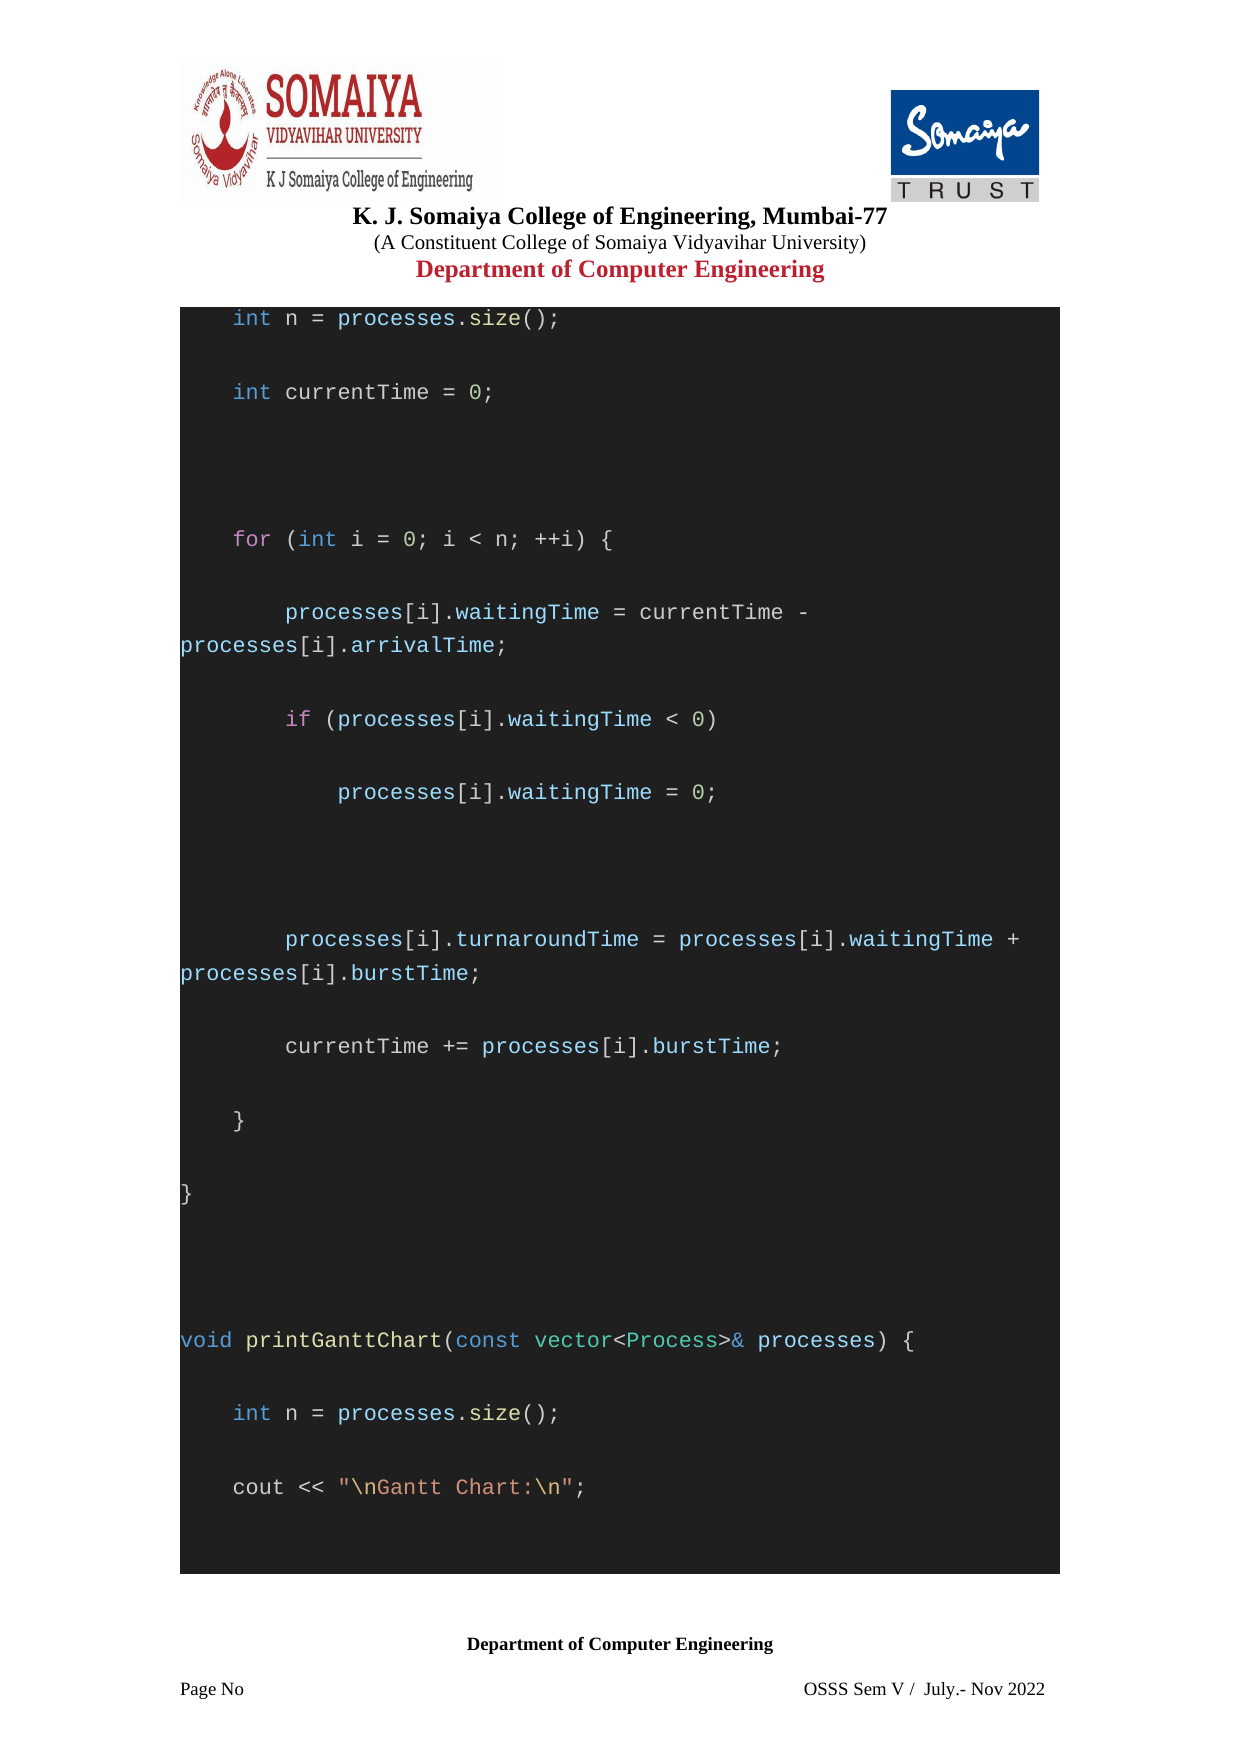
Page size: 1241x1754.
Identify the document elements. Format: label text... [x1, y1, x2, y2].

text } [180, 1109, 1060, 1133]
text cout << "\nGantt Chart:\n"; [180, 1476, 1060, 1501]
text } [180, 1182, 1060, 1207]
text int n = processes.size(); [180, 1402, 1060, 1427]
picture [179, 59, 504, 202]
text currentTime += processes[i].burstTime; [180, 1035, 1060, 1060]
text processes[i].turnaroundTime = processes[i].waitingTime + processes[i].burstTime; [180, 928, 1060, 987]
text for (int i = 0; i < n; ++i) { [180, 528, 1060, 553]
text int currentTime = 0; [180, 381, 1060, 406]
text processes[i].waitingTime = 0; [180, 782, 1060, 806]
text processes[i].waitingTime = currentTime - processes[i].arrivalTime; [180, 601, 1060, 659]
picture [890, 90, 1040, 202]
text int n = processes.size(); [180, 307, 1060, 332]
text if (processes[i].waitingTime < 0) [180, 708, 1060, 733]
text void printGanttChart(const vector<Process>& processes) { [180, 1329, 1060, 1354]
